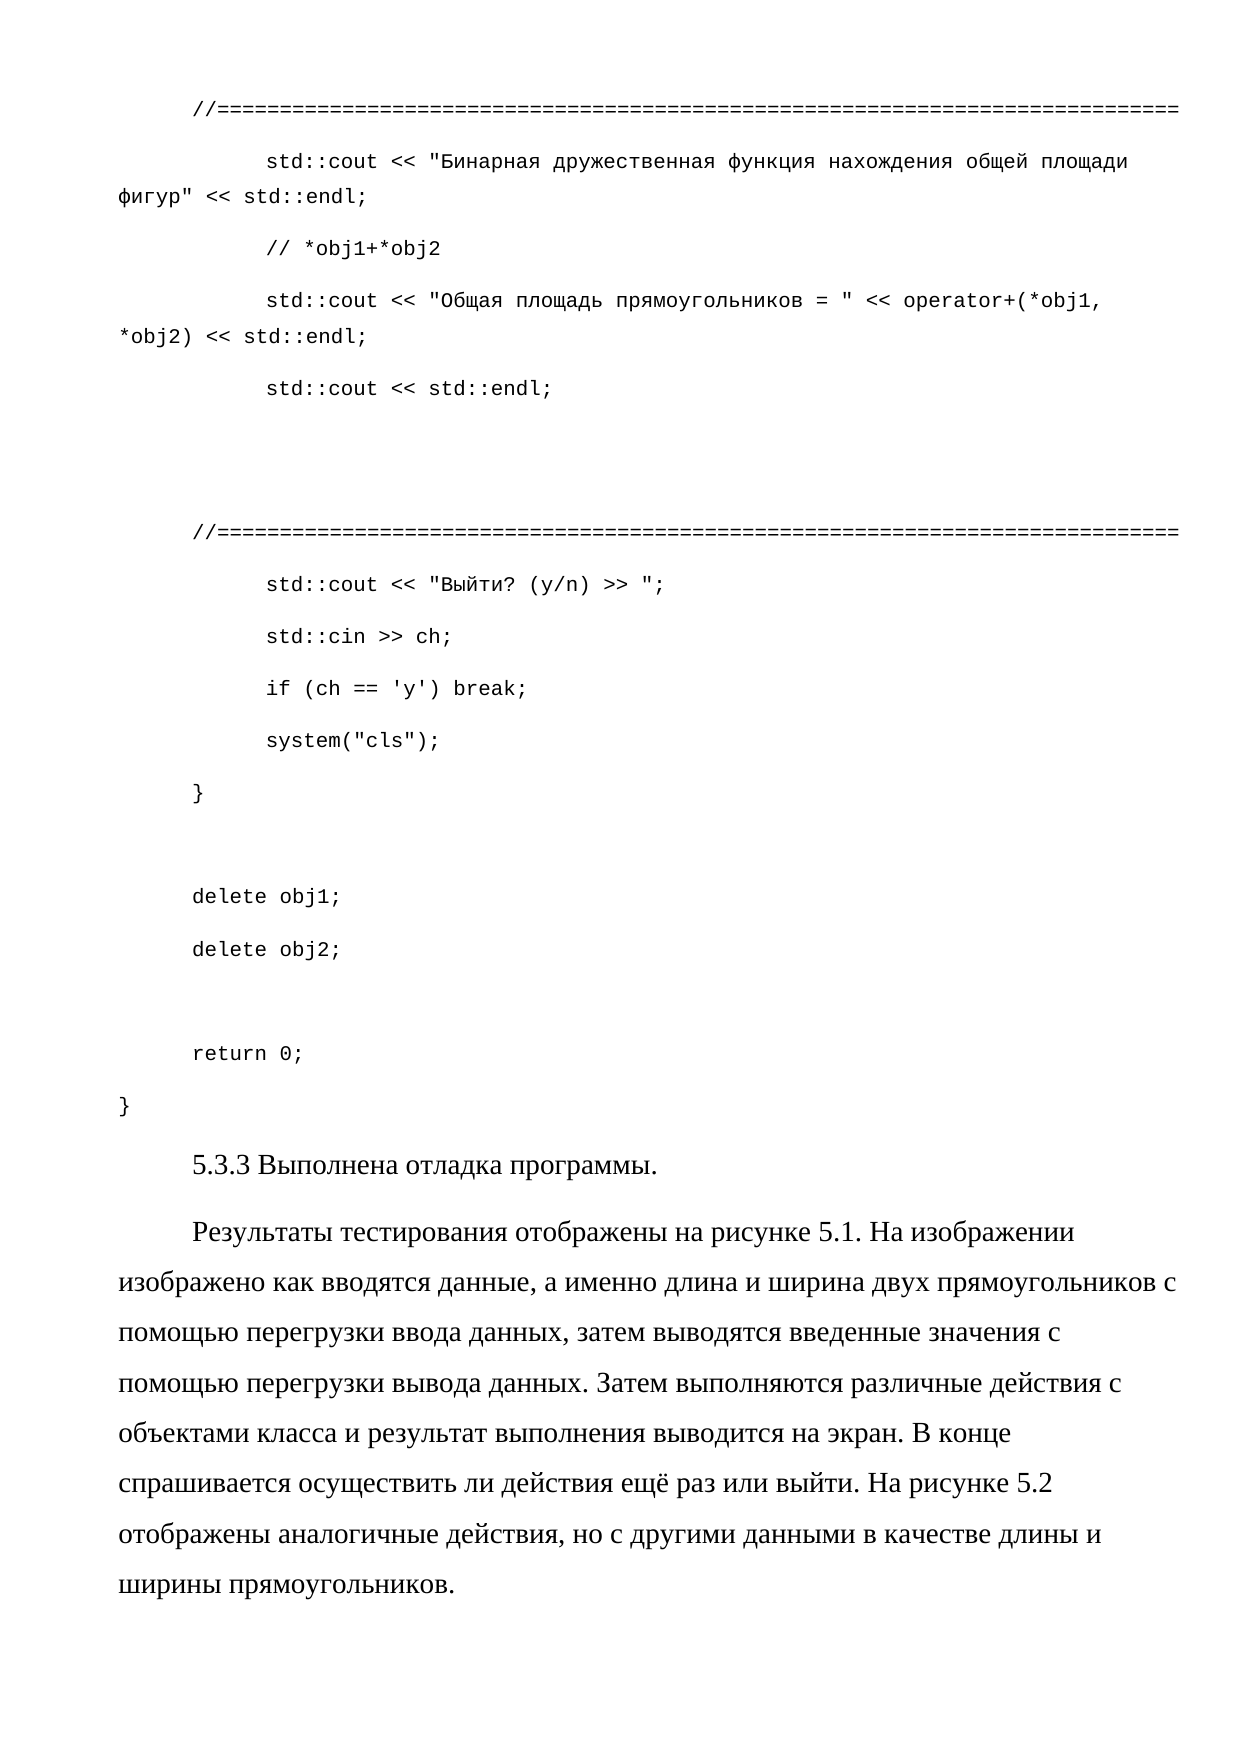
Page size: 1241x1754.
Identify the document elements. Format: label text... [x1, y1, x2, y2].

text std::cout << "Бинарная дружественная функция нахождения общей площади фигур" << std::endl; [118, 151, 1181, 210]
text system("cls"); [118, 730, 1181, 754]
text std::cout << "Выйти? (y/n) >> "; [118, 574, 1181, 598]
text delete obj2; [118, 939, 1181, 962]
text Результаты тестирования отображены на рисунке 5.1. На изображении изображено как вводятся данные, а именно длина и ширина двух прямоугольников с помощью перегрузки ввода данных, затем выводятся введенные значения с помощью перегрузки вывода данных. Затем выполняются различные действия с объектами класса и результат выполнения выводится на экран. В конце спрашивается осуществить ли действия ещё раз или выйти. На рисунке 5.2 отображены аналогичные действия, но с другими данными в качестве длины и ширины прямоугольников. [118, 1214, 1181, 1600]
text std::cin >> ch; [118, 626, 1181, 650]
text if (ch == 'y') break; [118, 678, 1181, 702]
text 5.3.3 Выполнена отладка программы. [118, 1147, 1181, 1181]
text return 0; [118, 1043, 1181, 1066]
text //============================================================================= [118, 482, 1181, 546]
text } [118, 1095, 1181, 1118]
text std::cout << std::endl; [118, 378, 1181, 402]
text //============================================================================= [118, 59, 1181, 122]
text // *obj1+*obj2 [118, 238, 1181, 262]
text } [118, 782, 1181, 806]
text std::cout << "Общая площадь прямоугольников = " << operator+(*obj1, *obj2) << std::endl; [118, 291, 1181, 349]
text delete obj1; [118, 887, 1181, 910]
